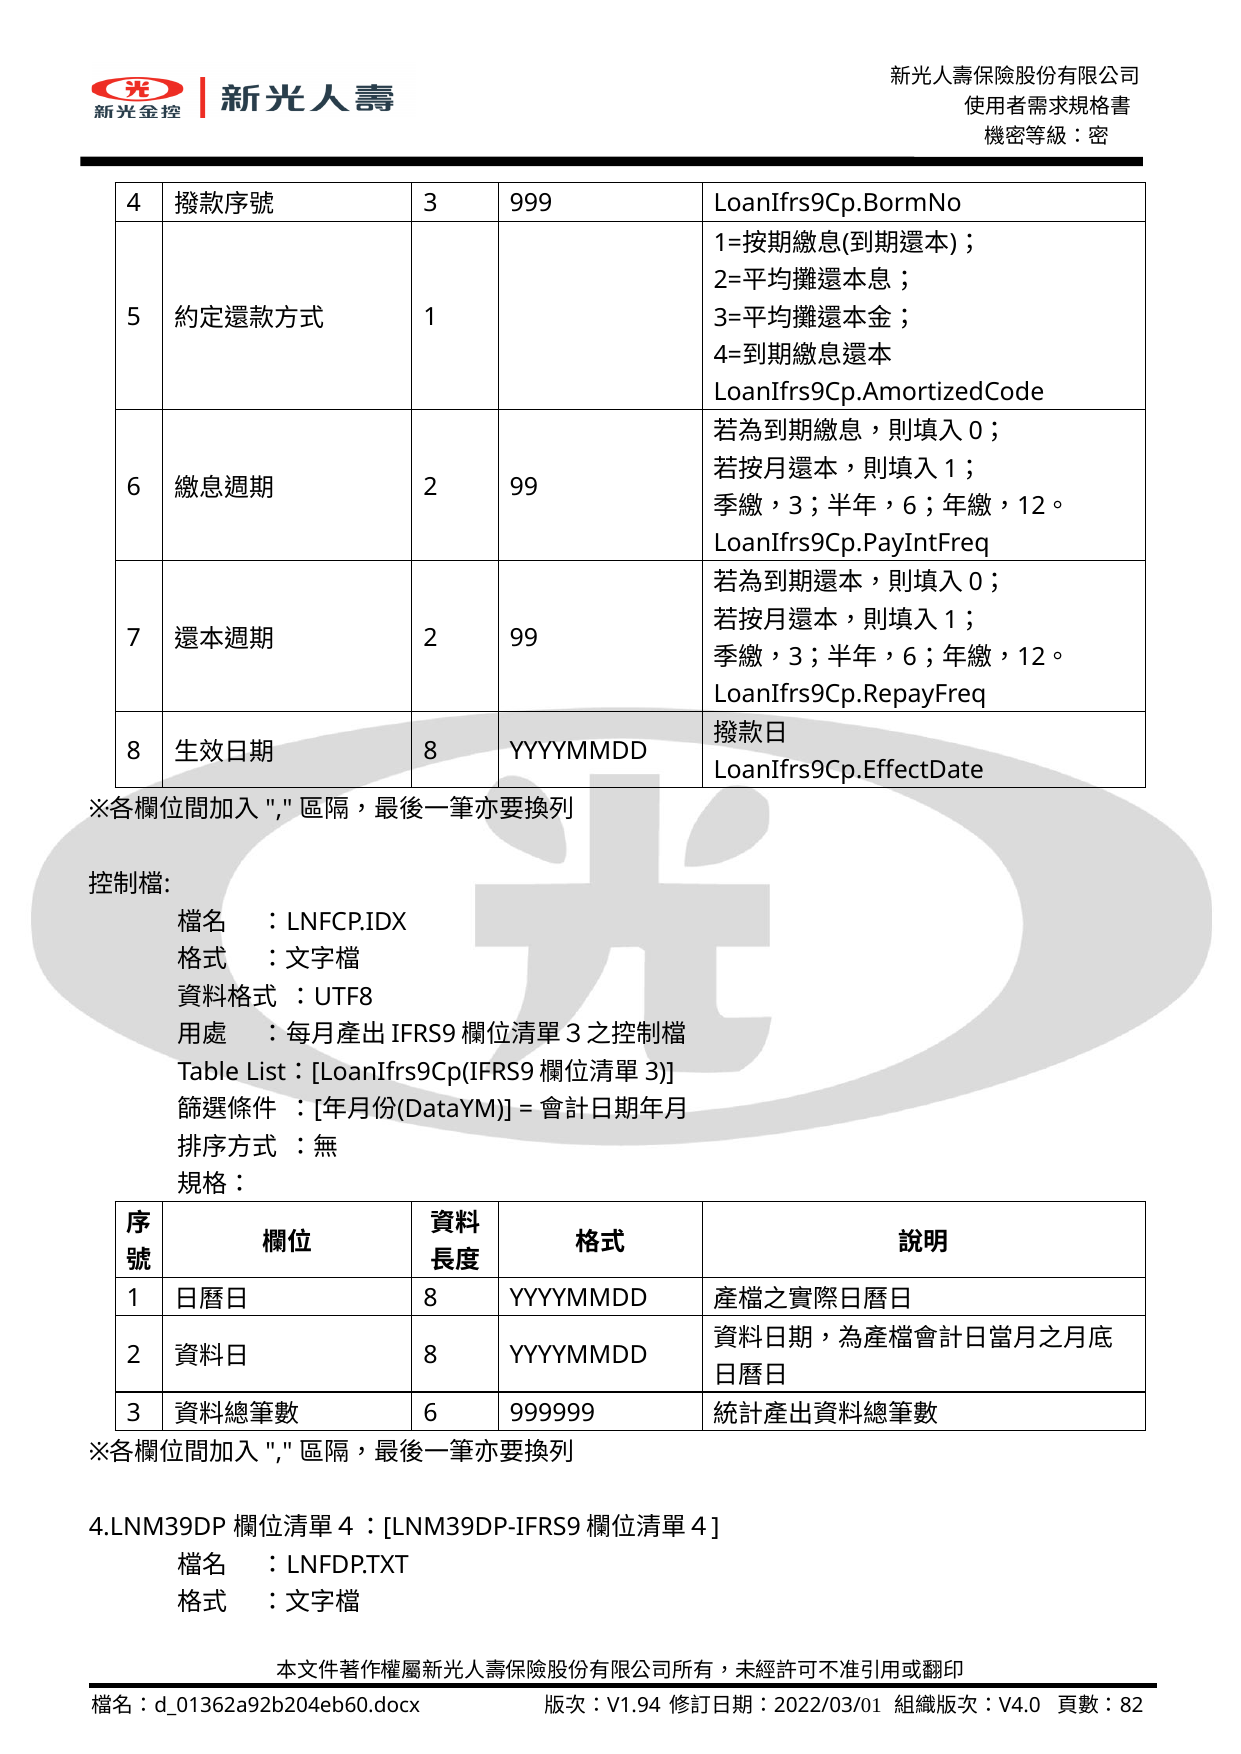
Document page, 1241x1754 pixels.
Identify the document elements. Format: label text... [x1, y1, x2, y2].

list 篩選條件 ：[年月份(DataYM)] = 會計日期年月 [177, 1088, 1152, 1126]
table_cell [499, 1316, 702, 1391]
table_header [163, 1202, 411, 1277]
list 格式 ：文字檔 [177, 1581, 1152, 1618]
list 用處 ：每月產出IFRS9欄位清單３之控制檔 [177, 1013, 1152, 1051]
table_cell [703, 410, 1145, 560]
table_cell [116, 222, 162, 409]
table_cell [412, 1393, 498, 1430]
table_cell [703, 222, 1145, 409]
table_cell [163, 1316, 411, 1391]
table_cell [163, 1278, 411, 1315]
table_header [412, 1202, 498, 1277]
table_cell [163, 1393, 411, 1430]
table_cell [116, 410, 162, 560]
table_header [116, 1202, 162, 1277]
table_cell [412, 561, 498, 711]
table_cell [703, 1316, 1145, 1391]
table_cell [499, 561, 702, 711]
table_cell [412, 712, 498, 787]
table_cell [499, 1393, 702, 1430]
list 格式 ：文字檔 [177, 938, 1152, 976]
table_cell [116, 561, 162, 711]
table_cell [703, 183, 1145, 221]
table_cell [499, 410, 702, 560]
picture [91, 61, 417, 118]
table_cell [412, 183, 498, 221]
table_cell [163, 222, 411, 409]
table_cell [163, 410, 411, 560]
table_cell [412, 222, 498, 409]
list 規格： [177, 1163, 1152, 1201]
picture [25, 699, 1215, 1152]
list 檔名 ：LNFDP.TXT [177, 1543, 1152, 1581]
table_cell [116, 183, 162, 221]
list 檔名 ：LNFCP.IDX [177, 901, 1152, 938]
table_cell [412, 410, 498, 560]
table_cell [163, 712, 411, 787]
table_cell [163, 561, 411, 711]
text 控制檔: [89, 863, 1152, 901]
text ※各欄位間加入 "," 區隔，最後一筆亦要換列 [89, 788, 1152, 826]
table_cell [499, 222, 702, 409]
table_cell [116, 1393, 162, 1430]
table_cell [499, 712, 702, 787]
list 排序方式 ：無 [177, 1126, 1152, 1163]
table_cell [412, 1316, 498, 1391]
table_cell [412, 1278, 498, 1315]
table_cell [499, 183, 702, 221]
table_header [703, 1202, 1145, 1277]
list Table List：[LoanIfrs9Cp(IFRS9欄位清單3)] [177, 1051, 1152, 1088]
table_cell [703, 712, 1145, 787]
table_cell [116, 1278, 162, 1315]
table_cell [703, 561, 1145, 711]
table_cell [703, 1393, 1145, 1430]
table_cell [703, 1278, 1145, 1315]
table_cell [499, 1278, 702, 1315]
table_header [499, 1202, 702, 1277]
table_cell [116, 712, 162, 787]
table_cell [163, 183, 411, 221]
text ※各欄位間加入 "," 區隔，最後一筆亦要換列 [89, 1431, 1152, 1468]
list 資料格式 ：UTF8 [177, 976, 1152, 1013]
text 4.LNM39DP 欄位清單４：[LNM39DP-IFRS9欄位清單４] [89, 1506, 1152, 1543]
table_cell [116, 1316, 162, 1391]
